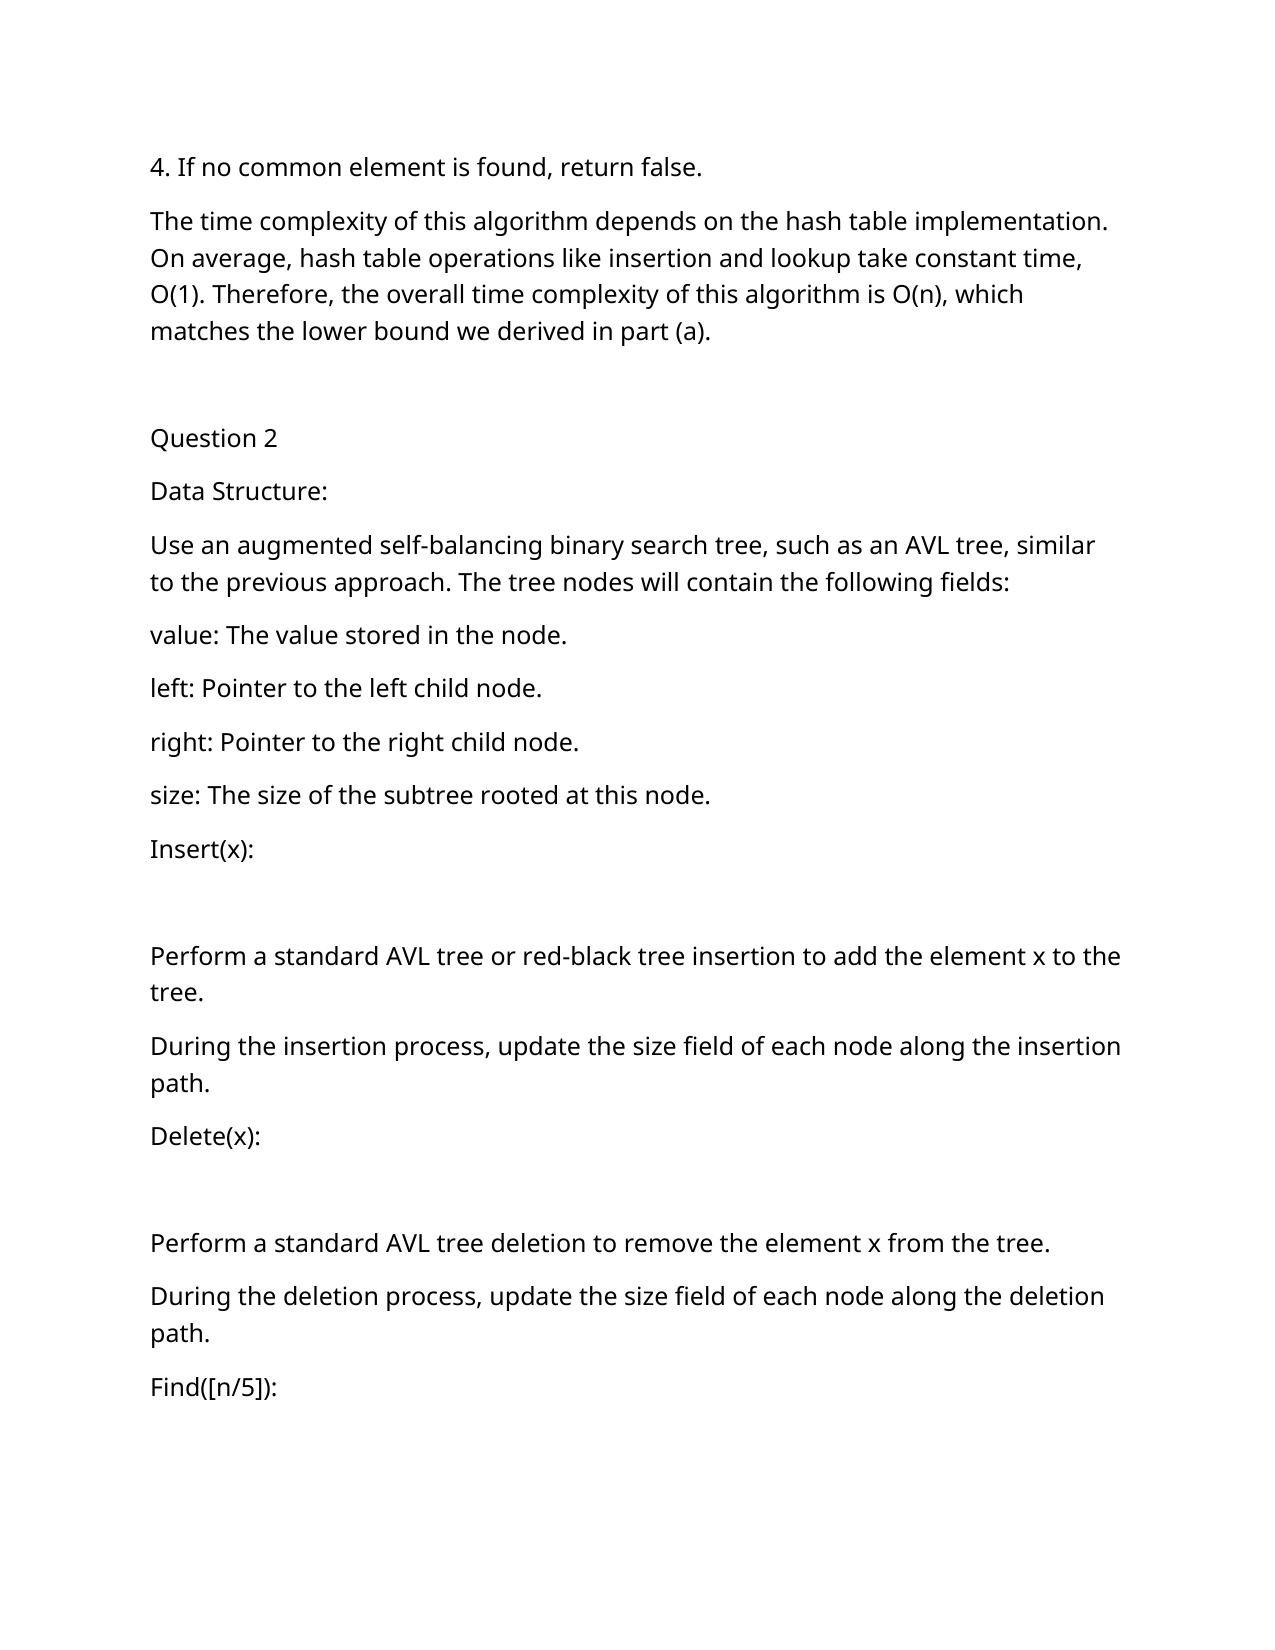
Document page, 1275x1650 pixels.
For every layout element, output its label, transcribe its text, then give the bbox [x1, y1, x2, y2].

text During the insertion process, update the size field of each node along the insertion path. [150, 1028, 1125, 1099]
text Use an augmented self-balancing binary search tree, such as an AVL tree, similar to the previous approach. The tree nodes will contain the following fields: [150, 527, 1125, 598]
text right: Pointer to the right child node. [150, 724, 1125, 759]
text Question 2 [150, 421, 1125, 455]
text Perform a standard AVL tree or red-black tree insertion to add the element x to the tree. [150, 938, 1125, 1009]
text 4. If no common element is found, return false. [150, 150, 1125, 184]
text The time complexity of this algorithm depends on the hash table implementation. On average, hash table operations like insertion and lookup take constant time, O(1). Therefore, the overall time complexity of this algorithm is O(n), which matches the lower bound we derived in part (a). [150, 203, 1125, 348]
text Delete(x): [150, 1119, 1125, 1153]
text left: Pointer to the left child node. [150, 671, 1125, 705]
text Find([n/5]): [150, 1369, 1125, 1403]
text Data Structure: [150, 474, 1125, 508]
text During the deletion process, update the size field of each node along the deletion path. [150, 1279, 1125, 1350]
text Perform a standard AVL tree deletion to remove the element x from the tree. [150, 1226, 1125, 1260]
text size: The size of the subtree rooted at this node. [150, 778, 1125, 812]
text value: The value stored in the node. [150, 618, 1125, 652]
text Insert(x): [150, 831, 1125, 866]
